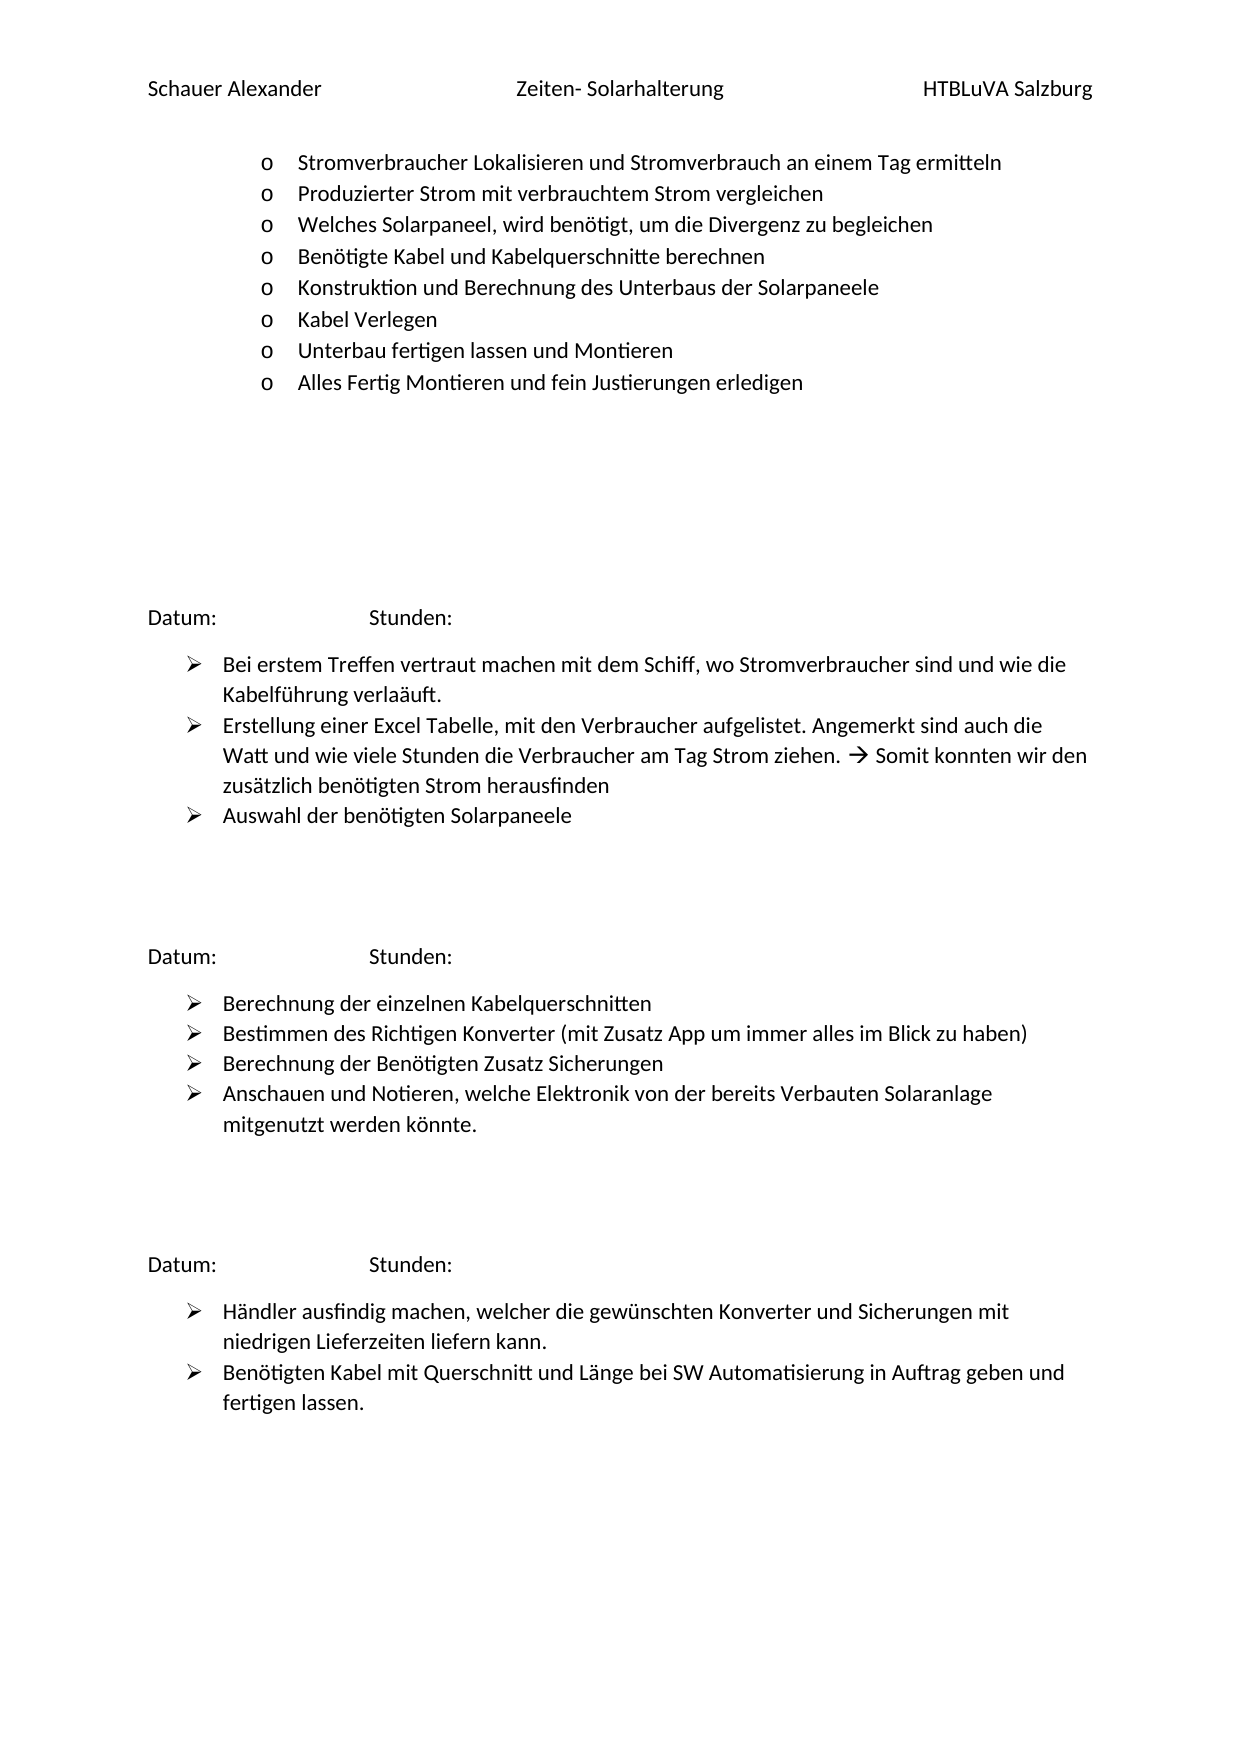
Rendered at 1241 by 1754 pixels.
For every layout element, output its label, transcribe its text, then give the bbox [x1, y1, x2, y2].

list Alles Fertig Montieren und fein Justierungen erledigen [260, 368, 1093, 397]
list Bei erstem Treffen vertraut machen mit dem Schiff, wo Stromverbraucher sind und wie die Kabelführung verlaäuft. [185, 650, 1093, 708]
list Produzierter Strom mit verbrauchtem Strom vergleichen [260, 179, 1093, 208]
list Auswahl der benötigten Solarpaneele [185, 801, 1093, 829]
list Kabel Verlegen [260, 305, 1093, 334]
text Datum: Stunden: [148, 603, 1093, 631]
list Berechnung der Benötigten Zusatz Sicherungen [185, 1049, 1093, 1077]
list Bestimmen des Richtigen Konverter (mit Zusatz App um immer alles im Blick zu haben) [185, 1019, 1093, 1047]
list Benötigten Kabel mit Querschnitt und Länge bei SW Automatisierung in Auftrag geben und fertigen lassen. [185, 1358, 1093, 1416]
list Berechnung der einzelnen Kabelquerschnitten [185, 989, 1093, 1017]
list Benötigte Kabel und Kabelquerschnitte berechnen [260, 242, 1093, 271]
text Datum: Stunden: [148, 942, 1093, 970]
list Stromverbraucher Lokalisieren und Stromverbrauch an einem Tag ermitteln [260, 148, 1093, 177]
list Anschauen und Notieren, welche Elektronik von der bereits Verbauten Solaranlage mitgenutzt werden könnte. [185, 1079, 1093, 1138]
text Datum: Stunden: [148, 1250, 1093, 1278]
list Konstruktion und Berechnung des Unterbaus der Solarpaneele [260, 273, 1093, 303]
list Händler ausfindig machen, welcher die gewünschten Konverter und Sicherungen mit niedrigen Lieferzeiten liefern kann. [185, 1297, 1093, 1355]
list Unterbau fertigen lassen und Montieren [260, 336, 1093, 366]
list Erstellung einer Excel Tabelle, mit den Verbraucher aufgelistet. Angemerkt sind auch die Watt und wie viele Stunden die Verbraucher am Tag Strom ziehen. Somit konnten wir den zusätzlich benötigten Strom herausfinden [185, 711, 1093, 799]
list Welches Solarpaneel, wird benötigt, um die Divergenz zu begleichen [260, 211, 1093, 240]
